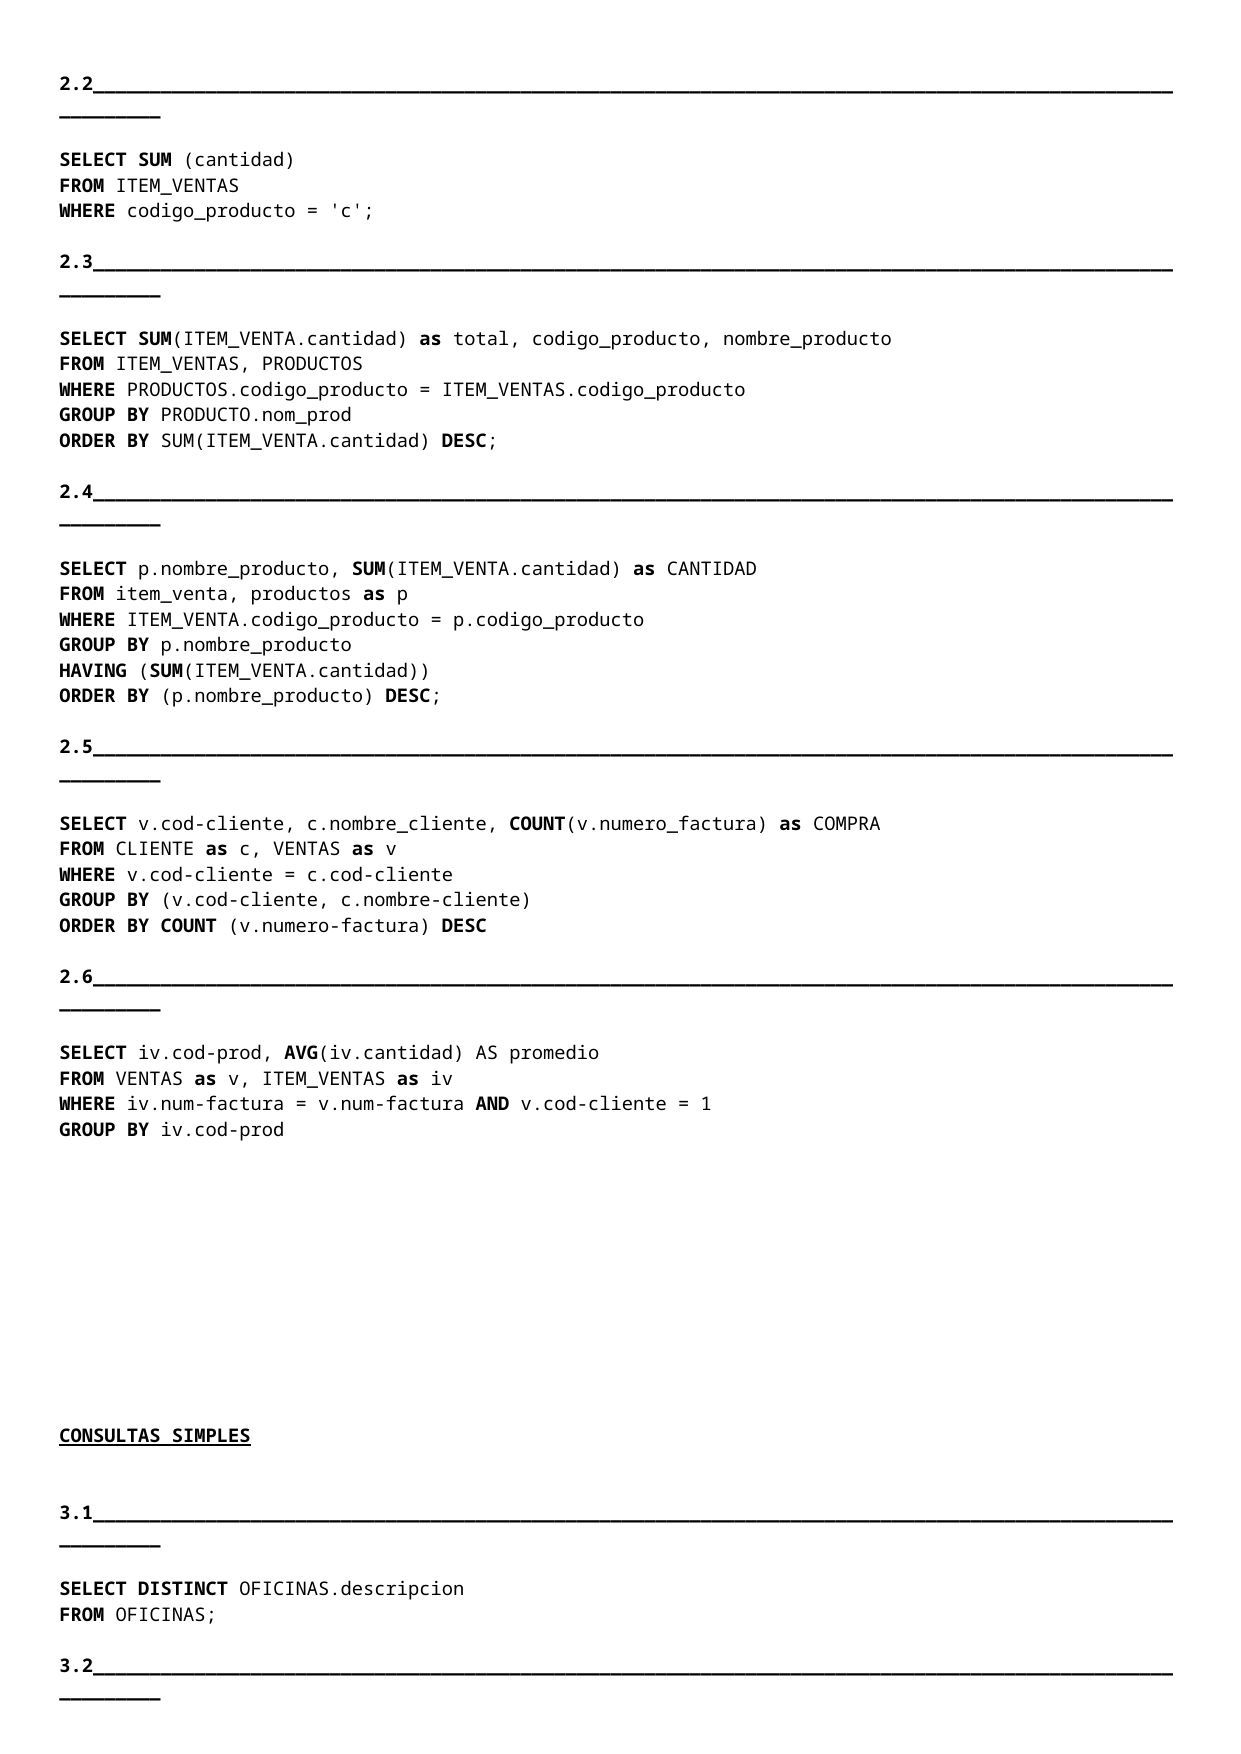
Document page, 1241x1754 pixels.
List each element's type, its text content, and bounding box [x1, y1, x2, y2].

text WHERE ITEM_VENTA.codigo_producto = p.codigo_producto [59, 606, 1181, 631]
text WHERE iv.num-factura = v.num-factura AND v.cod-cliente = 1 [59, 1091, 1181, 1116]
text SELECT v.cod-cliente, c.nombre_cliente, COUNT(v.numero_factura) as COMPRA [59, 810, 1181, 836]
text WHERE codigo_producto = 'c'; [59, 197, 1181, 223]
text 2.3_________________________________________________________________________________________________________ [59, 248, 1181, 299]
text FROM CLIENTE as c, VENTAS as v [59, 836, 1181, 861]
text FROM ITEM_VENTAS, PRODUCTOS [59, 351, 1181, 376]
text ORDER BY SUM(ITEM_VENTA.cantidad) DESC; [59, 427, 1181, 453]
text SELECT iv.cod-prod, AVG(iv.cantidad) AS promedio [59, 1040, 1181, 1065]
text 3.2_________________________________________________________________________________________________________ [59, 1652, 1181, 1703]
text GROUP BY p.nombre_producto [59, 631, 1181, 657]
text FROM VENTAS as v, ITEM_VENTAS as iv [59, 1065, 1181, 1091]
text HAVING (SUM(ITEM_VENTA.cantidad)) [59, 657, 1181, 682]
text SELECT DISTINCT OFICINAS.descripcion [59, 1576, 1181, 1601]
text GROUP BY PRODUCTO.nom_prod [59, 402, 1181, 427]
text SELECT SUM (cantidad) [59, 146, 1181, 172]
text WHERE PRODUCTOS.codigo_producto = ITEM_VENTAS.codigo_producto [59, 376, 1181, 402]
text FROM ITEM_VENTAS [59, 172, 1181, 197]
text GROUP BY iv.cod-prod [59, 1116, 1181, 1142]
text 2.5_________________________________________________________________________________________________________ [59, 733, 1181, 784]
text 3.1_________________________________________________________________________________________________________ [59, 1499, 1181, 1550]
text 2.6_________________________________________________________________________________________________________ [59, 963, 1181, 1014]
text GROUP BY (v.cod-cliente, c.nombre-cliente) [59, 887, 1181, 912]
text 2.2_________________________________________________________________________________________________________ [59, 70, 1181, 121]
text WHERE v.cod-cliente = c.cod-cliente [59, 861, 1181, 887]
text 2.4_________________________________________________________________________________________________________ [59, 478, 1181, 529]
text CONSULTAS SIMPLES [59, 1422, 1181, 1448]
text FROM OFICINAS; [59, 1601, 1181, 1627]
text ORDER BY (p.nombre_producto) DESC; [59, 682, 1181, 708]
text SELECT SUM(ITEM_VENTA.cantidad) as total, codigo_producto, nombre_producto [59, 325, 1181, 351]
text FROM item_venta, productos as p [59, 580, 1181, 606]
text SELECT p.nombre_producto, SUM(ITEM_VENTA.cantidad) as CANTIDAD [59, 555, 1181, 580]
text ORDER BY COUNT (v.numero-factura) DESC [59, 912, 1181, 938]
